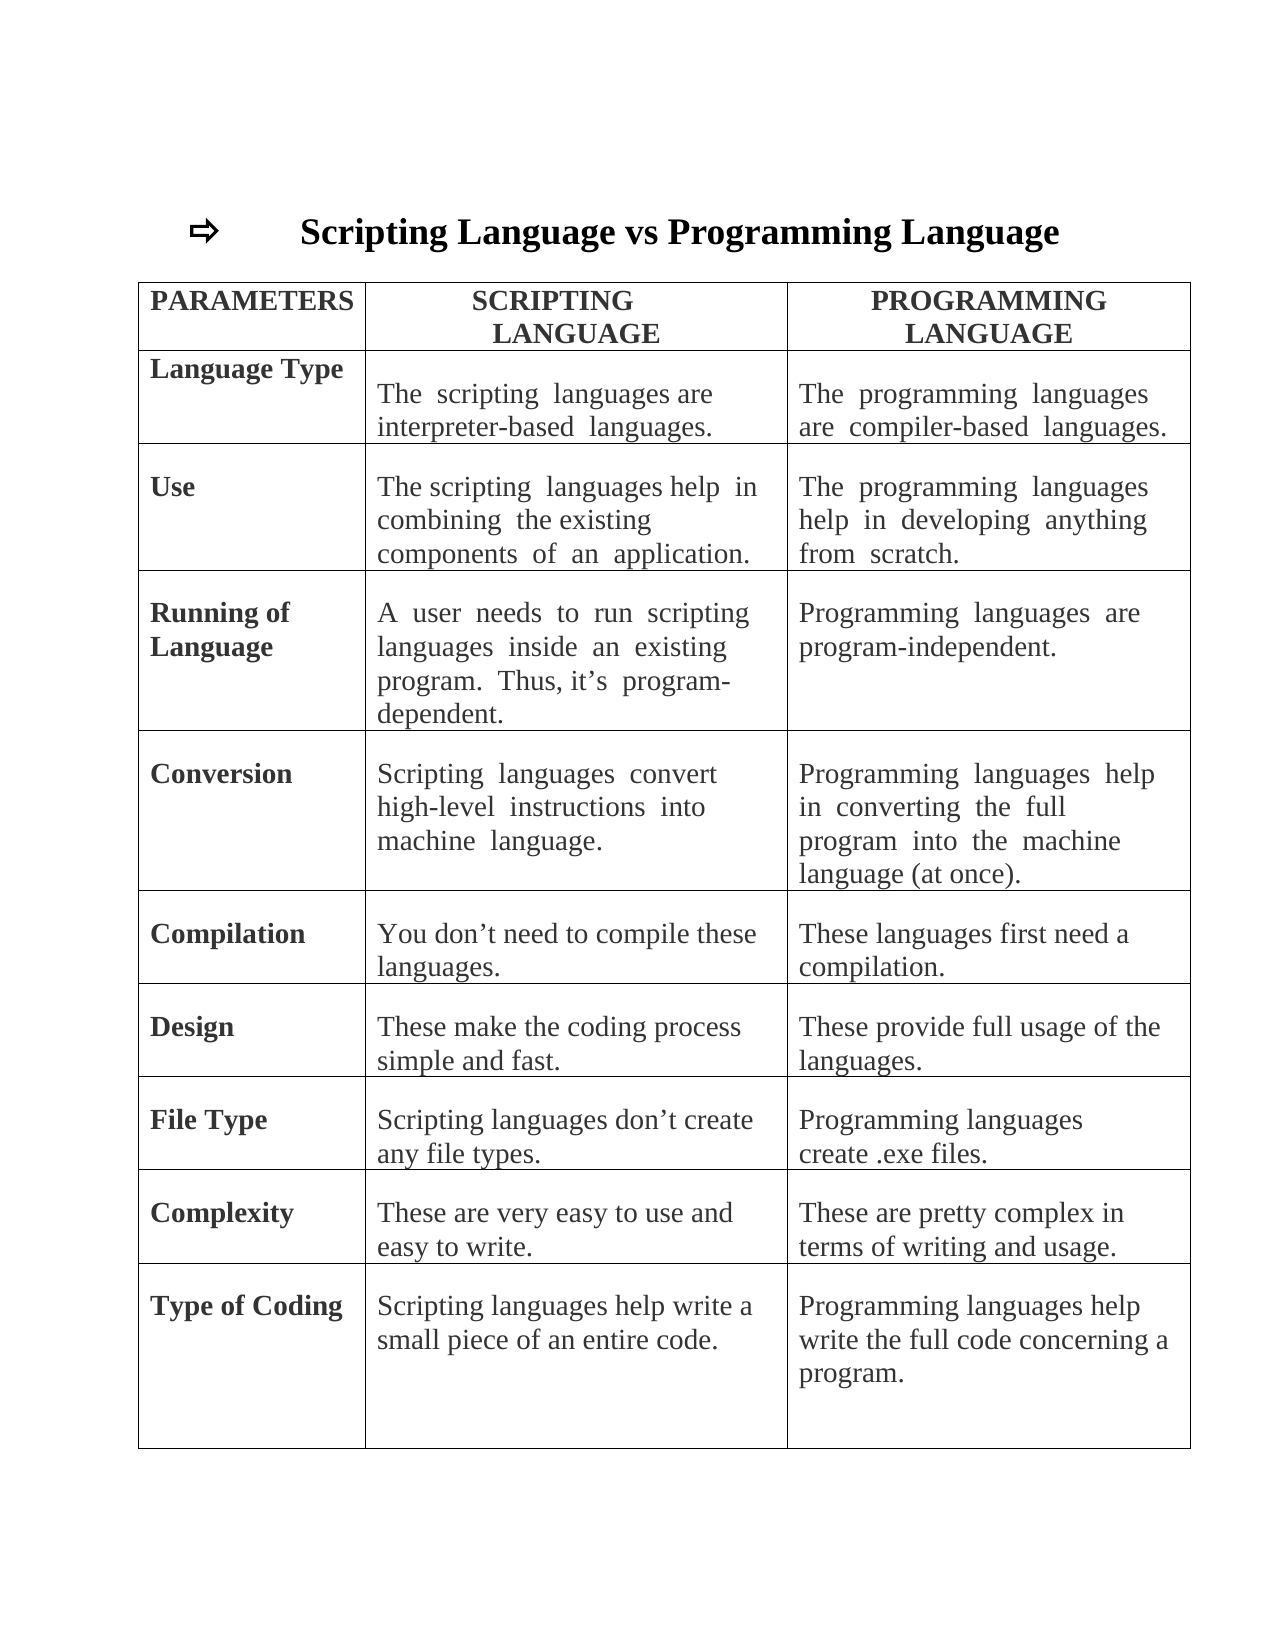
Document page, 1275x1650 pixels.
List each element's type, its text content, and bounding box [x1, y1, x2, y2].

table_cell The programming languages help in developing anything from scratch. [788, 444, 1190, 569]
table_cell Scripting languages convert high-level instructions into machine language. [366, 731, 787, 890]
table_cell Type of Coding [139, 1264, 365, 1448]
table_header SCRIPTING LANGUAGE [366, 283, 787, 350]
table_cell You don’t need to compile these languages. [366, 891, 787, 983]
table_cell Programming languages help in converting the full program into the machine language (at once). [788, 731, 1190, 890]
table_cell Complexity [139, 1170, 365, 1262]
table_cell The scripting languages are interpreter-based languages. [366, 351, 787, 443]
table_cell These languages first need a compilation. [788, 891, 1190, 983]
table_cell These are very easy to use and easy to write. [366, 1170, 787, 1262]
table_cell These are pretty complex in terms of writing and usage. [788, 1170, 1190, 1262]
table_cell The scripting languages help in combining the existing components of an application. [366, 444, 787, 569]
table_cell Scripting languages don’t create any file types. [366, 1077, 787, 1169]
list Scripting Language vs Programming Language [187, 209, 1125, 252]
table_cell These provide full usage of the languages. [788, 984, 1190, 1076]
table_header PARAMETERS [139, 283, 365, 350]
table_cell Compilation [139, 891, 365, 983]
table_cell A user needs to run scripting languages inside an existing program. Thus, it’s program-dependent. [366, 571, 787, 730]
table_cell Programming languages create .exe files. [788, 1077, 1190, 1169]
table_cell Programming languages help write the full code concerning a program. [788, 1264, 1190, 1448]
table_cell Programming languages are program-independent. [788, 571, 1190, 730]
table_cell Conversion [139, 731, 365, 890]
table_cell The programming languages are compiler-based languages. [788, 351, 1190, 443]
table_cell Language Type [139, 351, 365, 443]
table_header PROGRAMMING LANGUAGE [788, 283, 1190, 350]
table_cell These make the coding process simple and fast. [366, 984, 787, 1076]
table_cell Scripting languages help write a small piece of an entire code. [366, 1264, 787, 1448]
table_cell Use [139, 444, 365, 569]
table_cell Design [139, 984, 365, 1076]
table_cell Running of Language [139, 571, 365, 730]
table_cell File Type [139, 1077, 365, 1169]
